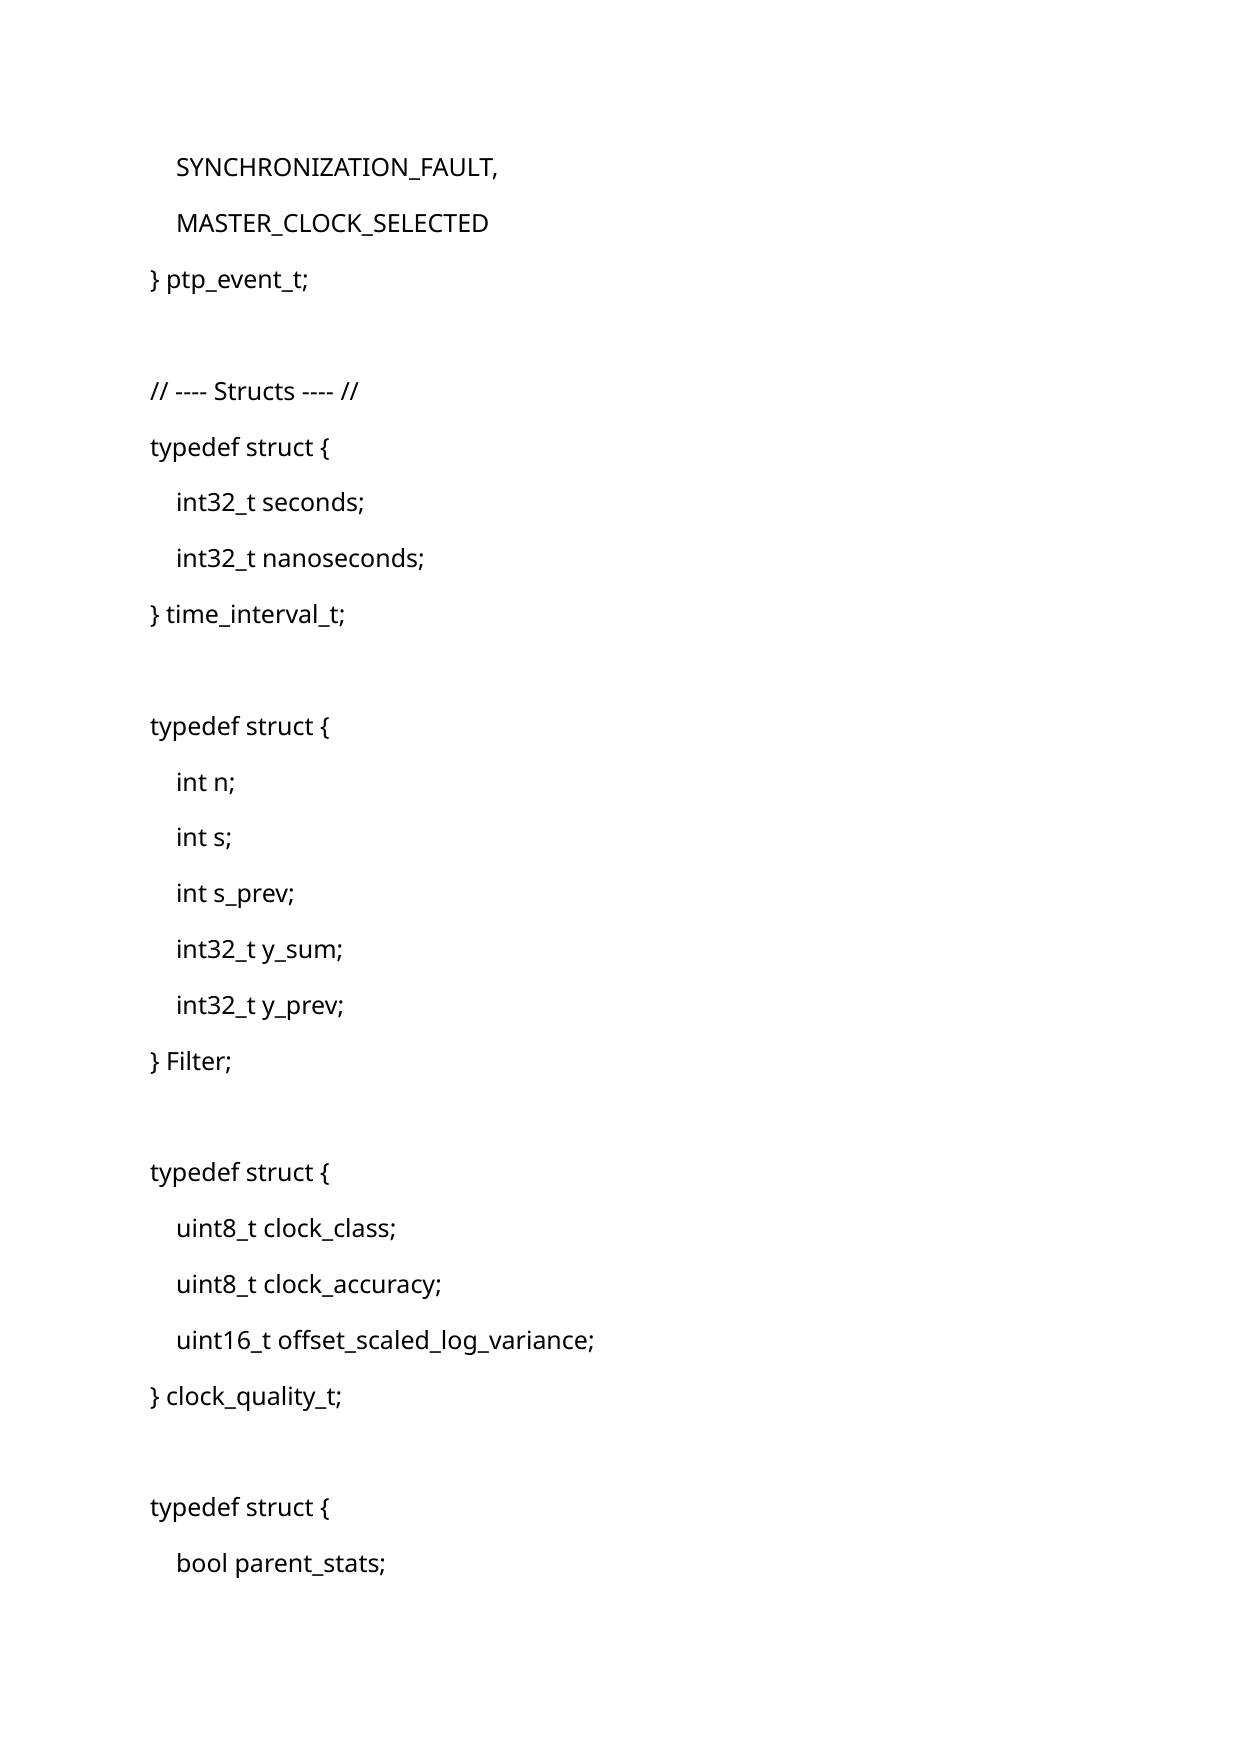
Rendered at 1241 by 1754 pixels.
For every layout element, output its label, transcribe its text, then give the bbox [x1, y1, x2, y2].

text } ptp_event_t; [150, 262, 1090, 296]
text uint8_t clock_class; [150, 1211, 1090, 1245]
text uint8_t clock_accuracy; [150, 1267, 1090, 1301]
text // ---- Structs ---- // [150, 373, 1090, 407]
text } time_interval_t; [150, 597, 1090, 631]
text bool parent_stats; [150, 1546, 1090, 1580]
text int s; [150, 820, 1090, 854]
text int s_prev; [150, 876, 1090, 910]
text SYNCHRONIZATION_FAULT, [150, 150, 1090, 184]
text int32_t y_sum; [150, 932, 1090, 966]
text int32_t seconds; [150, 485, 1090, 519]
text int32_t nanoseconds; [150, 541, 1090, 575]
text typedef struct { [150, 1155, 1090, 1189]
text typedef struct { [150, 1490, 1090, 1524]
text } Filter; [150, 1043, 1090, 1077]
text typedef struct { [150, 708, 1090, 742]
text int32_t y_prev; [150, 987, 1090, 1022]
text uint16_t offset_scaled_log_variance; [150, 1322, 1090, 1357]
text } clock_quality_t; [150, 1378, 1090, 1412]
text int n; [150, 764, 1090, 798]
text typedef struct { [150, 429, 1090, 463]
text MASTER_CLOCK_SELECTED [150, 206, 1090, 240]
